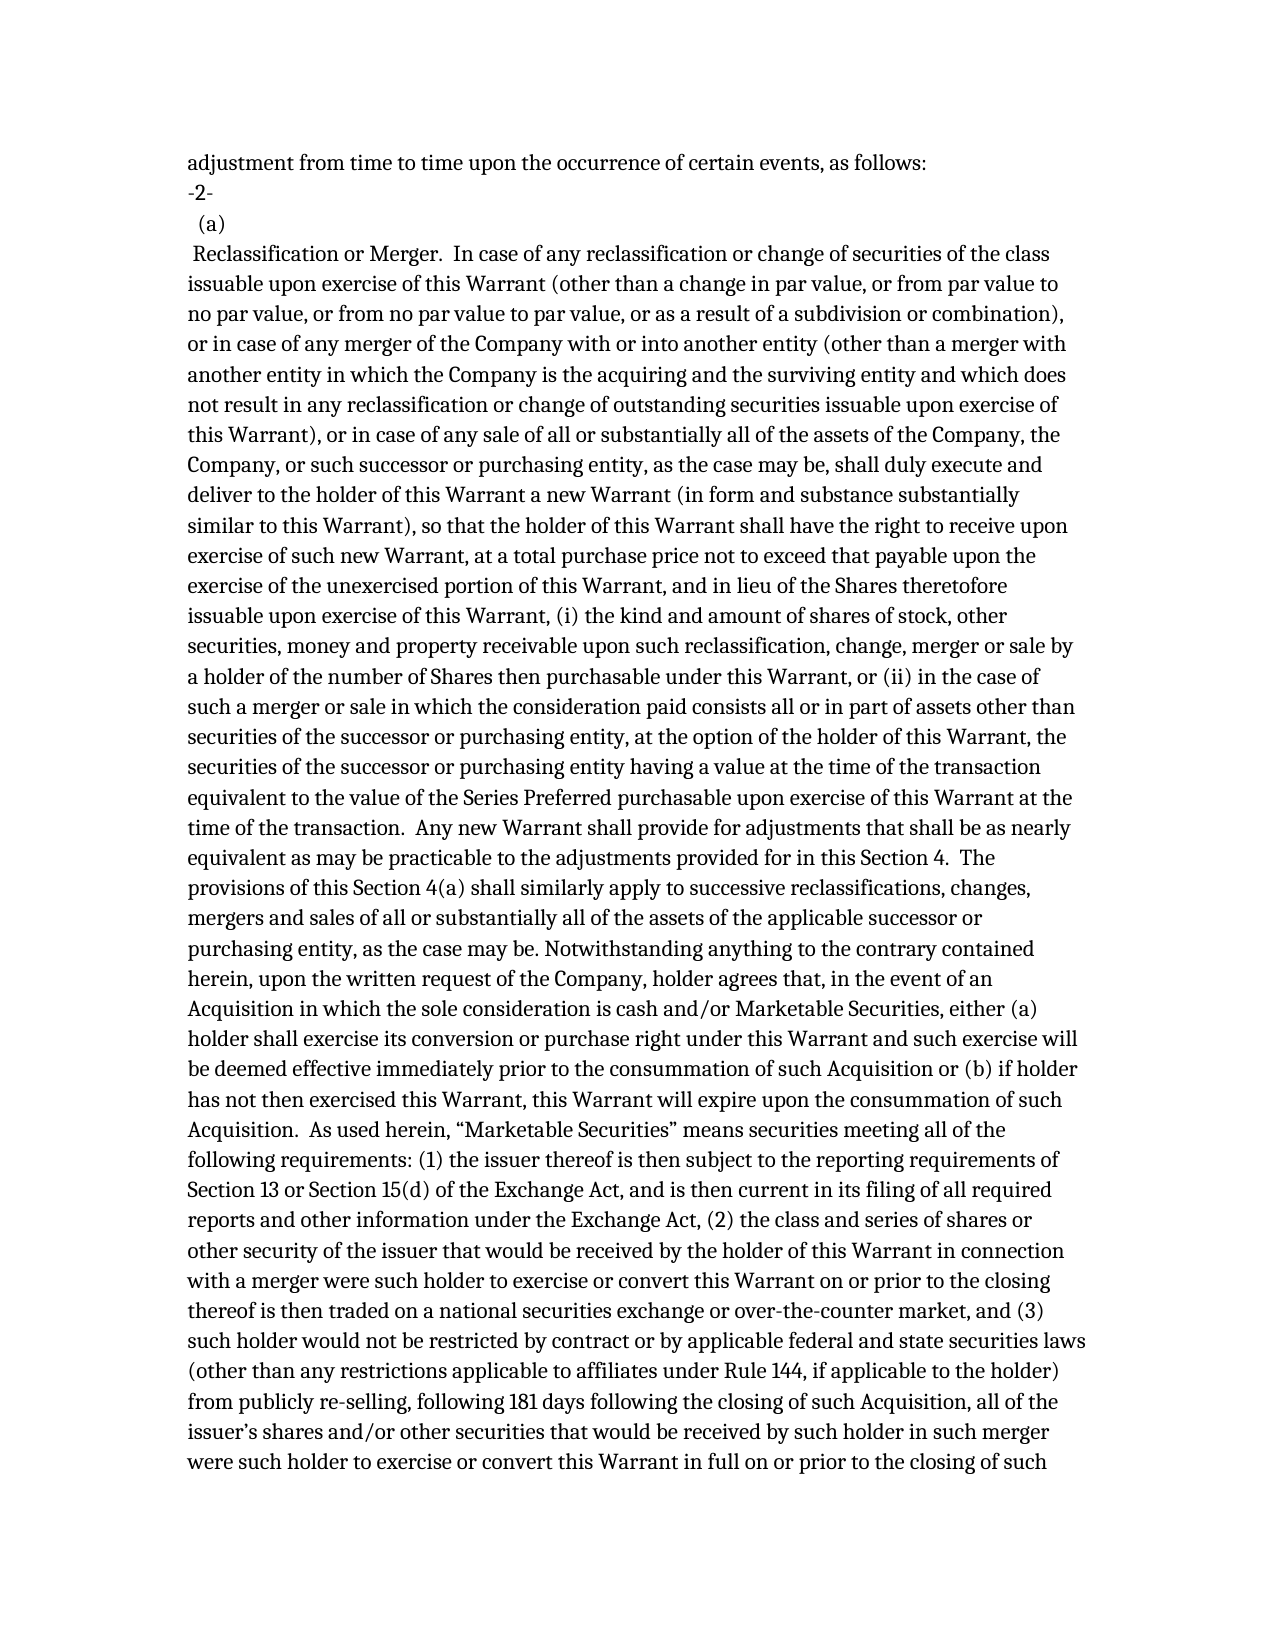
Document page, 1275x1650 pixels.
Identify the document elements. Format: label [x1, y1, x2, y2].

text [187, 150, 1087, 1475]
